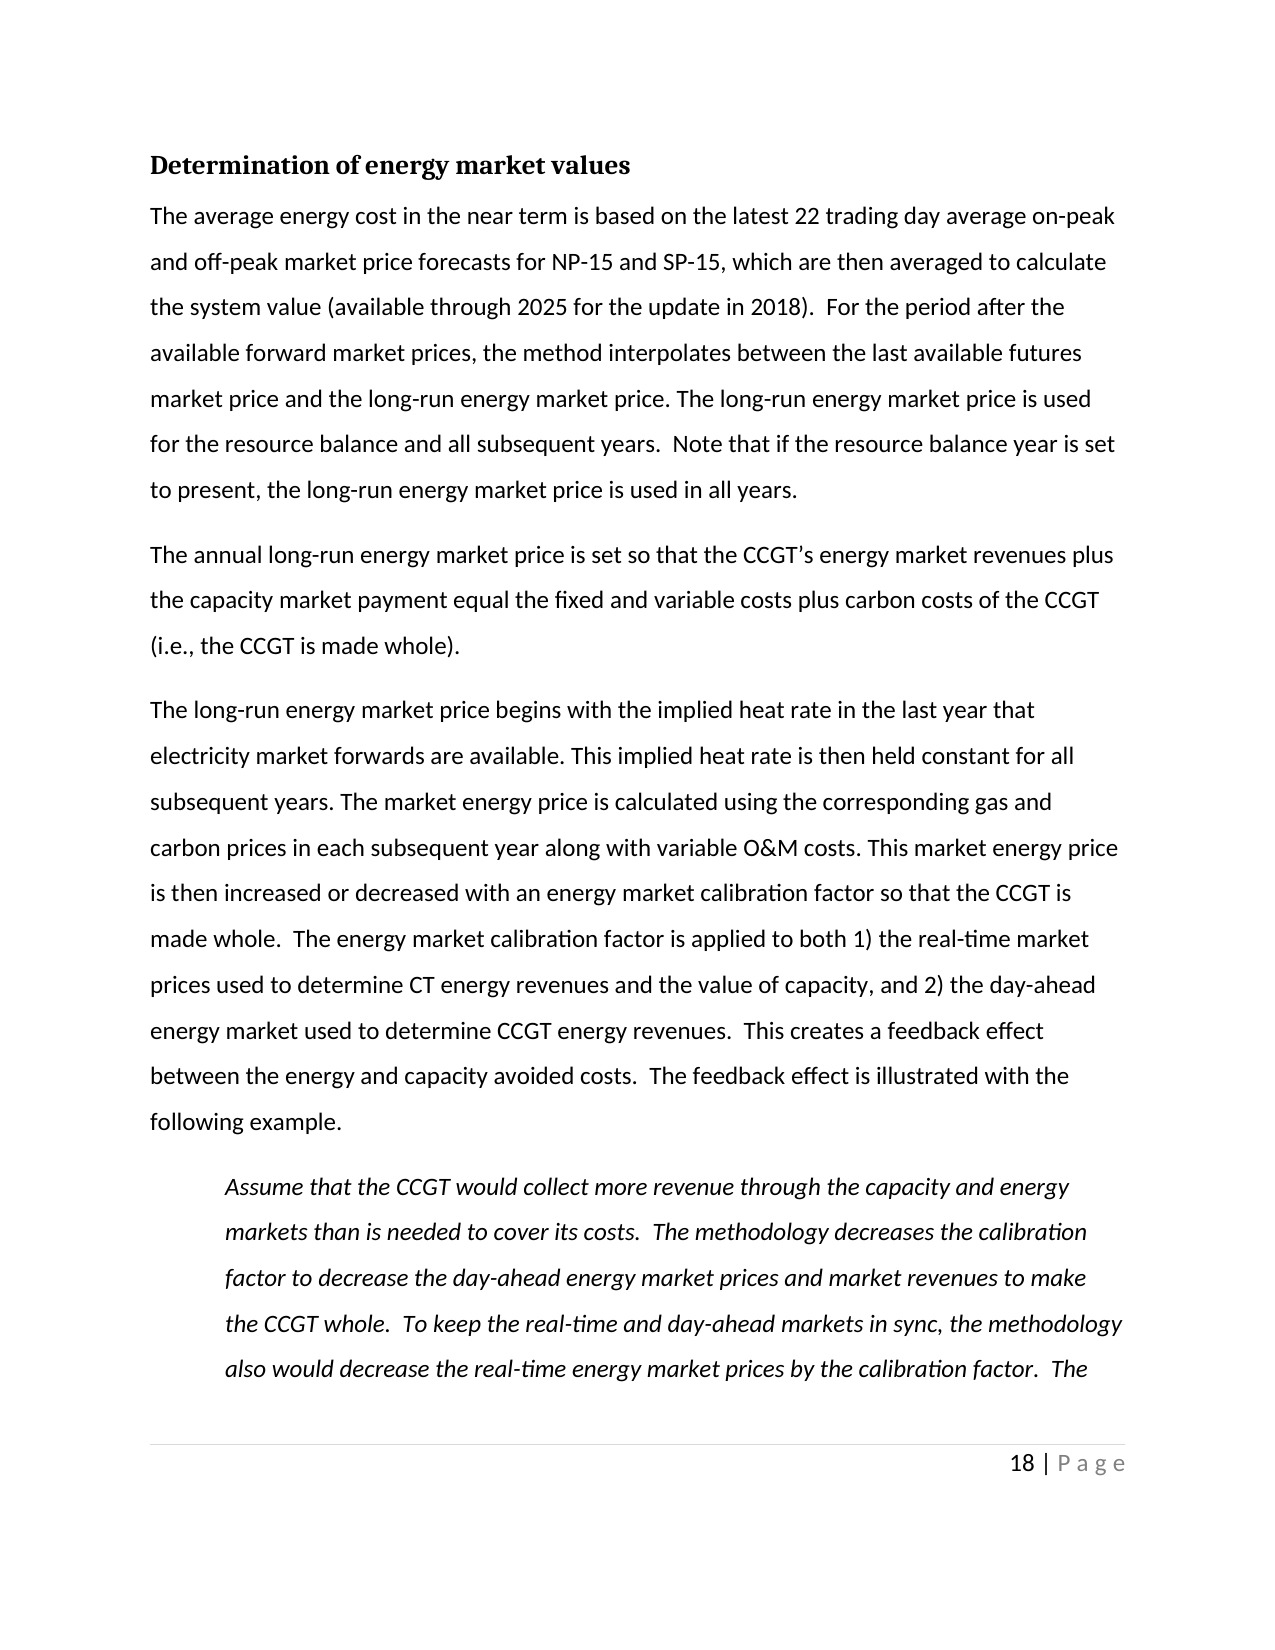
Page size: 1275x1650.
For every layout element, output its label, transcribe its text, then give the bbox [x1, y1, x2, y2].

subtitle Determination of energy market values [150, 150, 1125, 181]
text The long-run energy market price begins with the implied heat rate in the last year that electricity market forwards are available. This implied heat rate is then held constant for all subsequent years. The market energy price is calculated using the corresponding gas and carbon prices in each subsequent year along with variable O&M costs. This market energy price is then increased or decreased with an energy market calibration factor so that the CCGT is made whole. The energy market calibration factor is applied to both 1) the real-time market prices used to determine CT energy revenues and the value of capacity, and 2) the day-ahead energy market used to determine CCGT energy revenues. This creates a feedback effect between the energy and capacity avoided costs. The feedback effect is illustrated with the following example. [150, 695, 1125, 1137]
text The average energy cost in the near term is based on the latest 22 trading day average on-peak and off-peak market price forecasts for NP-15 and SP-15, which are then averaged to calculate the system value (available through 2025 for the update in 2018). For the period after the available forward market prices, the method interpolates between the last available futures market price and the long-run energy market price. The long-run energy market price is used for the resource balance and all subsequent years. Note that if the resource balance year is set to present, the long-run energy market price is used in all years. [150, 200, 1125, 505]
text The annual long-run energy market price is set so that the CCGT’s energy market revenues plus the capacity market payment equal the fixed and variable costs plus carbon costs of the CCGT (i.e., the CCGT is made whole). [150, 539, 1125, 661]
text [225, 1171, 1125, 1384]
